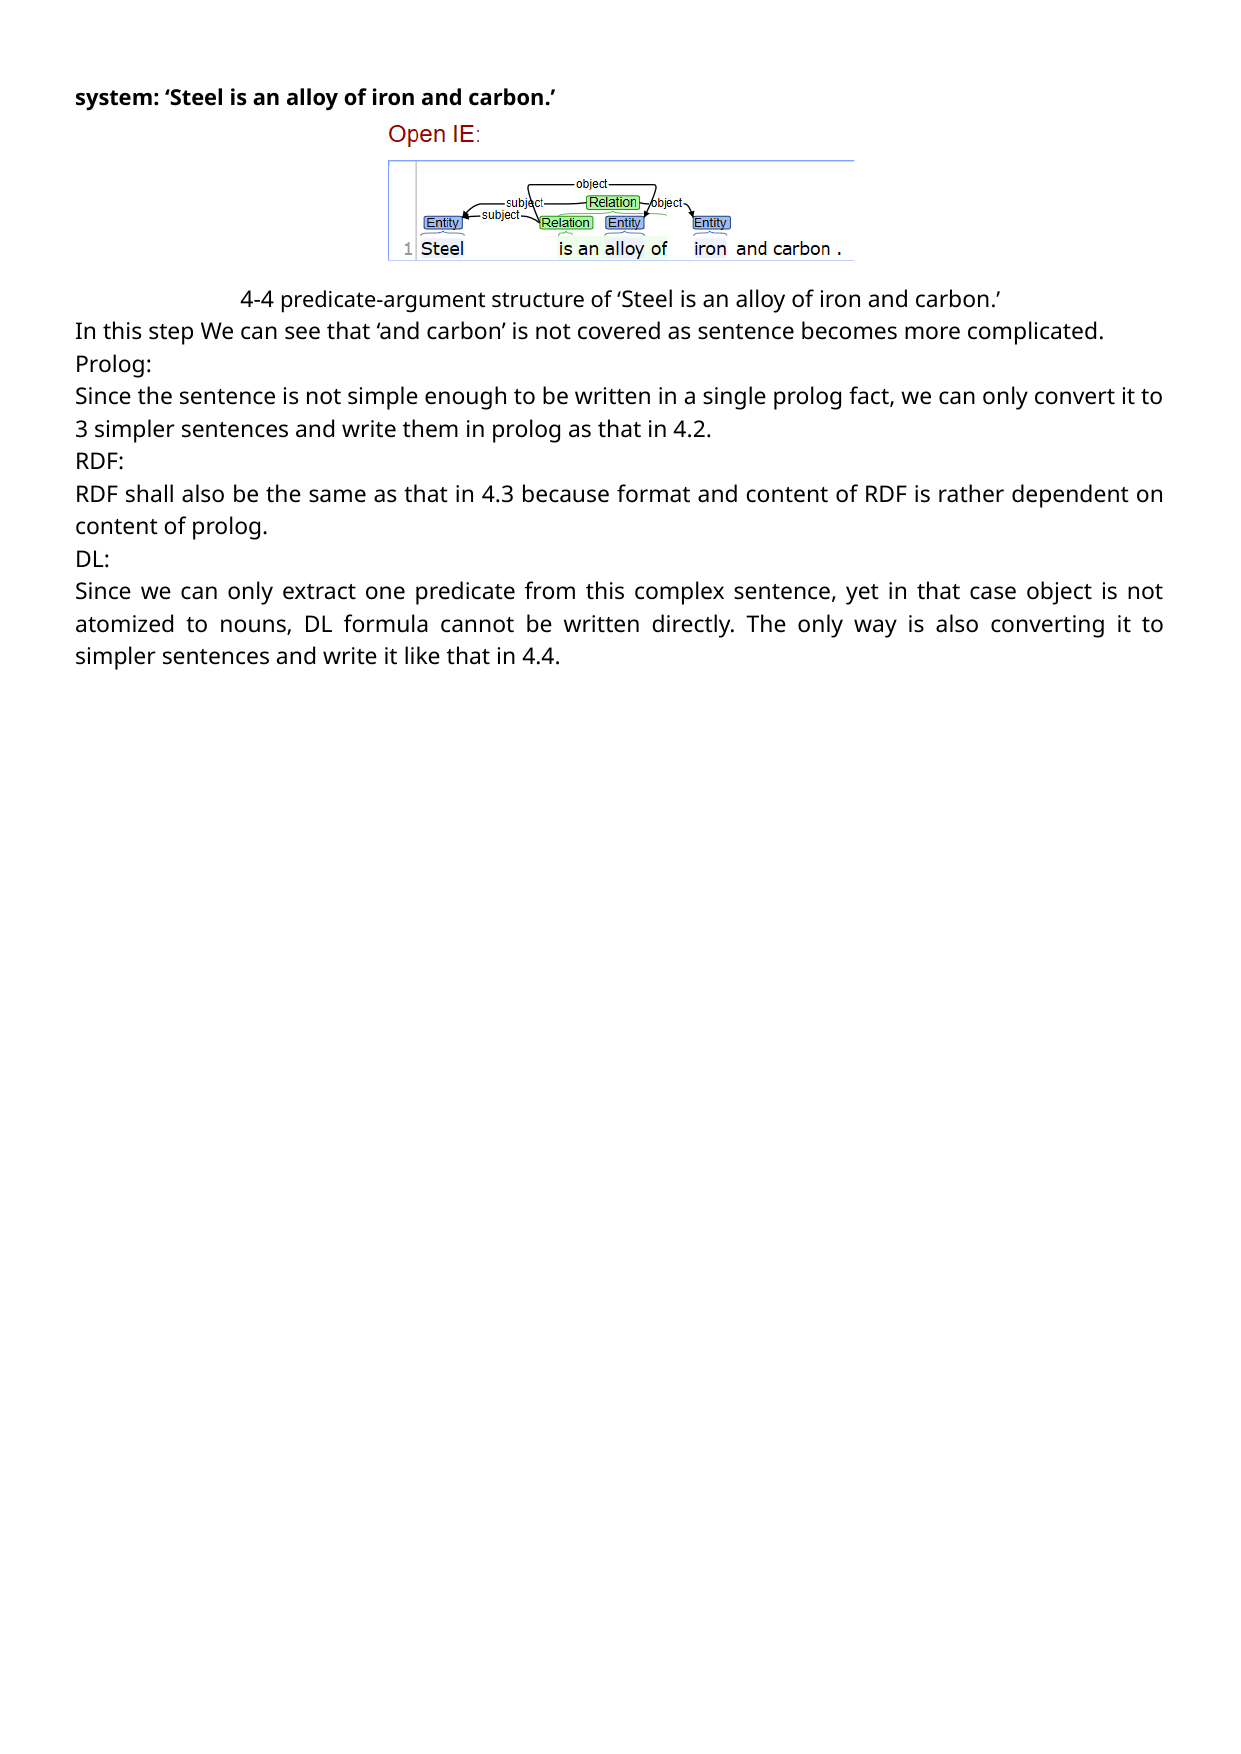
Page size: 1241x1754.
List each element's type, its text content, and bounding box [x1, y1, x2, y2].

text Prolog: [75, 347, 1165, 379]
text DL: [75, 542, 1165, 574]
text Since the sentence is not simple enough to be written in a single prolog fact, we can only convert it to 3 simpler sentences and write them in prolog as that in 4.2. [75, 379, 1165, 444]
text In this step We can see that ‘and carbon’ is not covered as sentence becomes more complicated. [75, 314, 1165, 347]
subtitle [75, 81, 1165, 113]
text RDF shall also be the same as that in 4.3 because format and content of RDF is rather dependent on content of prolog. [75, 477, 1165, 542]
text RDF: [75, 444, 1165, 477]
text 4-4 predicate-argument structure of ‘Steel is an alloy of iron and carbon.’ [75, 282, 1165, 314]
text Since we can only extract one predicate from this complex sentence, yet in that case object is not atomized to nouns, DL formula cannot be written directly. The only way is also converting it to simpler sentences and write it like that in 4.4. [75, 574, 1165, 672]
picture [385, 119, 855, 261]
